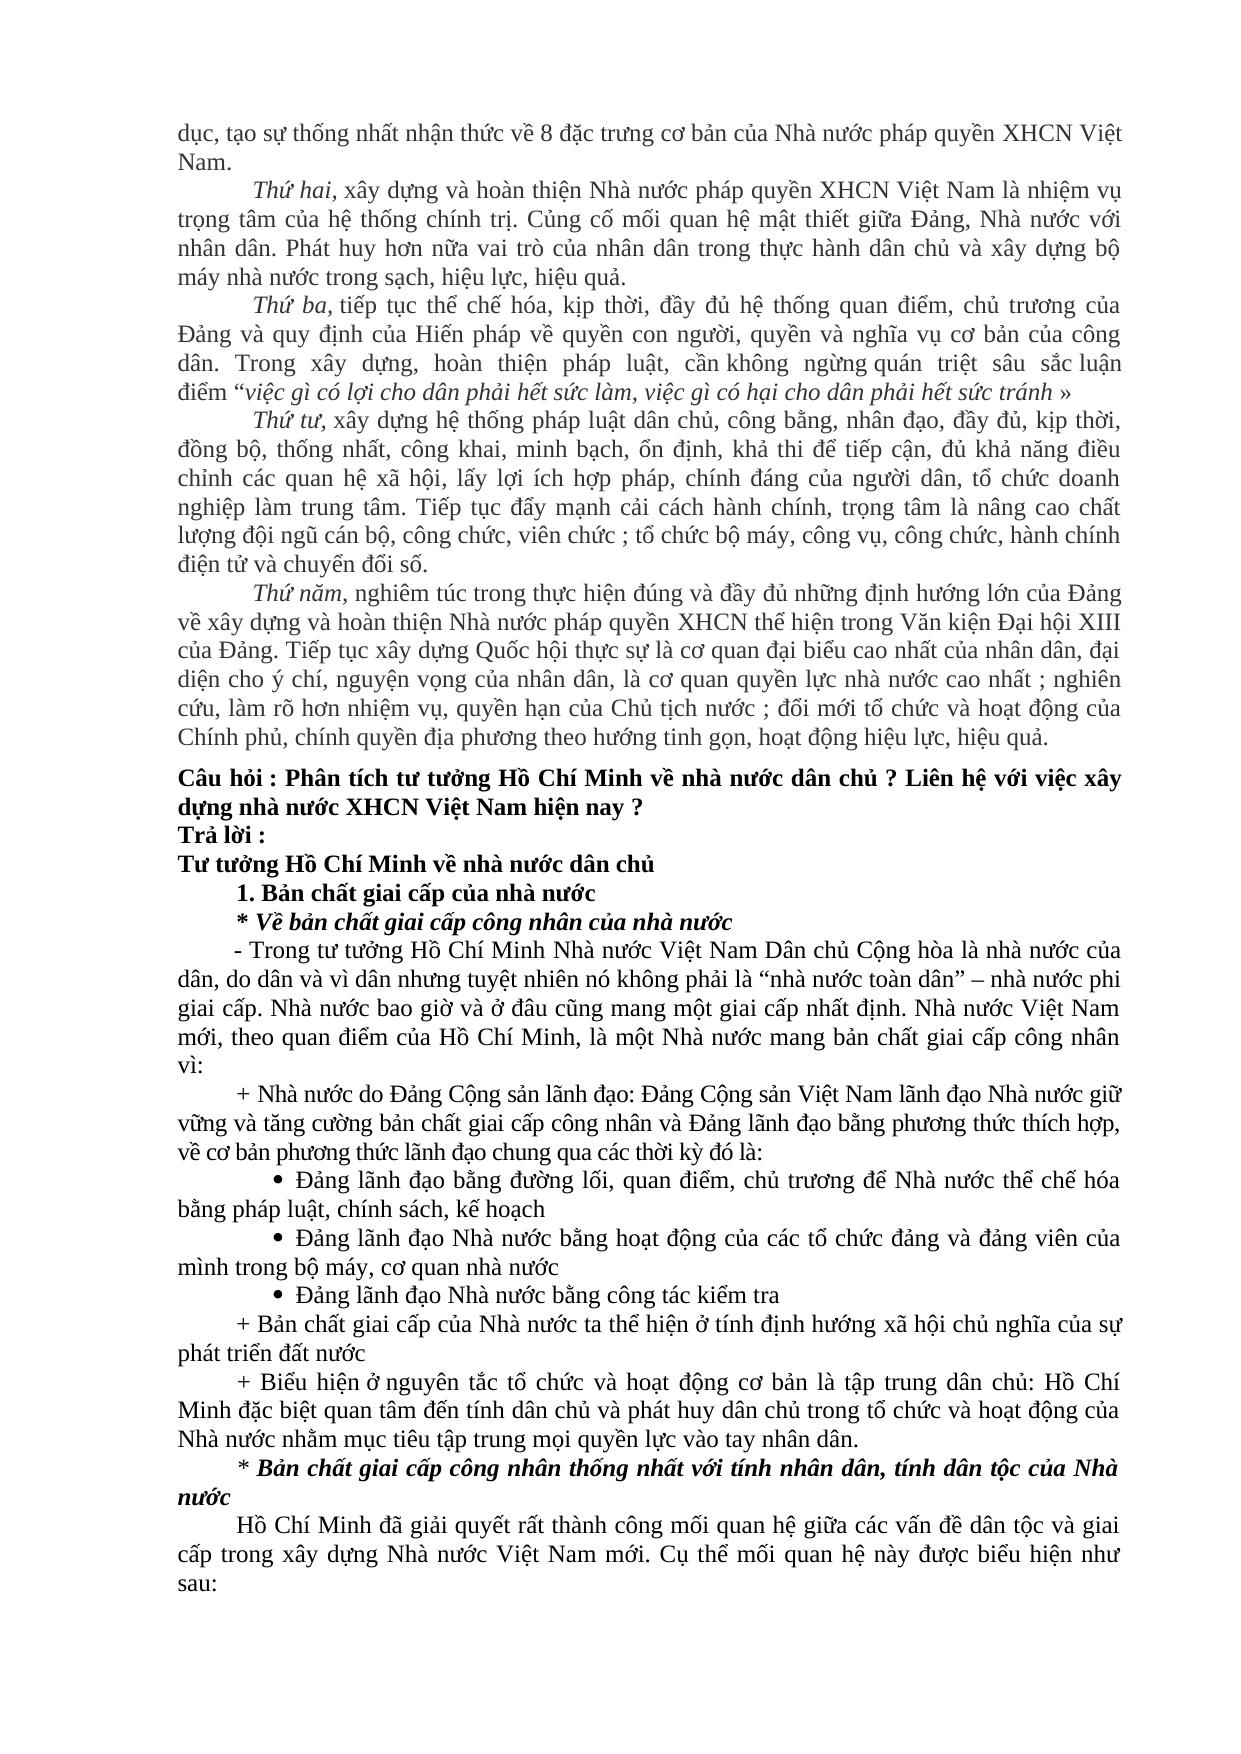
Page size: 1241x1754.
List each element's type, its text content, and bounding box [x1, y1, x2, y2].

text * Bản chất giai cấp công nhân thống nhất với tính nhân dân, tính dân tộc của Nhà nước [177, 1453, 1122, 1511]
text + Biểu hiện ở nguyên tắc tổ chức và hoạt động cơ bản là tập trung dân chủ: Hồ Chí Minh đặc biệt quan tâm đến tính dân chủ và phát huy dân chủ trong tổ chức và hoạt động của Nhà nước nhằm mục tiêu tập trung mọi quyền lực vào tay nhân dân. [177, 1367, 1122, 1453]
text + Bản chất giai cấp của Nhà nước ta thể hiện ở tính định hướng xã hội chủ nghĩa của sự phát triển đất nước [177, 1309, 1122, 1367]
list Đảng lãnh đạo bằng đường lối, quan điểm, chủ trương để Nhà nước thể chế hóa bằng pháp luật, chính sách, kế hoạch [177, 1166, 1122, 1223]
text Tư tưởng Hồ Chí Minh về nhà nước dân chủ [177, 849, 1122, 878]
list Đảng lãnh đạo Nhà nước bằng hoạt động của các tổ chức đảng và đảng viên của mình trong bộ máy, cơ quan nhà nước [177, 1223, 1122, 1281]
text Thứ hai, xây dựng và hoàn thiện Nhà nước pháp quyền XHCN Việt Nam là nhiệm vụ trọng tâm của hệ thống chính trị. Củng cố mối quan hệ mật thiết giữa Đảng, Nhà nước với nhân dân. Phát huy hơn nữa vai trò của nhân dân trong thực hành dân chủ và xây dựng bộ máy nhà nước trong sạch, hiệu lực, hiệu quả. [177, 176, 1122, 291]
text Thứ tư, xây dựng hệ thống pháp luật dân chủ, công bằng, nhân đạo, đầy đủ, kịp thời, đồng bộ, thống nhất, công khai, minh bạch, ổn định, khả thi để tiếp cận, đủ khả năng điều chỉnh các quan hệ xã hội, lấy lợi ích hợp pháp, chính đáng của người dân, tổ chức doanh nghiệp làm trung tâm. Tiếp tục đẩy mạnh cải cách hành chính, trọng tâm là nâng cao chất lượng đội ngũ cán bộ, công chức, viên chức ; tổ chức bộ máy, công vụ, công chức, hành chính điện tử và chuyển đổi số. [177, 406, 1122, 578]
text Trả lời : [177, 821, 1122, 849]
list Đảng lãnh đạo Nhà nước bằng công tác kiểm tra [177, 1281, 1122, 1309]
text Câu hỏi : Phân tích tư tưởng Hồ Chí Minh về nhà nước dân chủ ? Liên hệ với việc xây dựng nhà nước XHCN Việt Nam hiện nay ? [177, 763, 1122, 821]
text Hồ Chí Minh đã giải quyết rất thành công mối quan hệ giữa các vấn đề dân tộc và giai cấp trong xây dựng Nhà nước Việt Nam mới. Cụ thể mối quan hệ này được biểu hiện như sau: [177, 1511, 1122, 1597]
text 1. Bản chất giai cấp của nhà nước [177, 878, 1122, 907]
text Thứ ba, tiếp tục thể chế hóa, kịp thời, đầy đủ hệ thống quan điểm, chủ trương của Đảng và quy định của Hiến pháp về quyền con người, quyền và nghĩa vụ cơ bản của công dân. Trong xây dựng, hoàn thiện pháp luật, cần không ngừng quán triệt sâu sắc luận điểm “việc gì có lợi cho dân phải hết sức làm, việc gì có hại cho dân phải hết sức tránh » [177, 291, 1122, 406]
text Thứ năm, nghiêm túc trong thực hiện đúng và đầy đủ những định hướng lớn của Đảng về xây dựng và hoàn thiện Nhà nước pháp quyền XHCN thể hiện trong Văn kiện Đại hội XIII của Đảng. Tiếp tục xây dựng Quốc hội thực sự là cơ quan đại biểu cao nhất của nhân dân, đại diện cho ý chí, nguyện vọng của nhân dân, là cơ quan quyền lực nhà nước cao nhất ; nghiên cứu, làm rõ hơn nhiệm vụ, quyền hạn của Chủ tịch nước ; đổi mới tổ chức và hoạt động của Chính phủ, chính quyền địa phương theo hướng tinh gọn, hoạt động hiệu lực, hiệu quả. [177, 578, 1122, 751]
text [177, 118, 1122, 176]
text + Nhà nước do Đảng Cộng sản lãnh đạo: Đảng Cộng sản Việt Nam lãnh đạo Nhà nước giữ vững và tăng cường bản chất giai cấp công nhân và Đảng lãnh đạo bằng phương thức thích hợp, về cơ bản phương thức lãnh đạo chung qua các thời kỳ đó là: [177, 1079, 1122, 1166]
text - Trong tư tưởng Hồ Chí Minh Nhà nước Việt Nam Dân chủ Cộng hòa là nhà nước của dân, do dân và vì dân nhưng tuyệt nhiên nó không phải là “nhà nước toàn dân” – nhà nước phi giai cấp. Nhà nước bao giờ và ở đâu cũng mang một giai cấp nhất định. Nhà nước Việt Nam mới, theo quan điểm của Hồ Chí Minh, là một Nhà nước mang bản chất giai cấp công nhân vì: [177, 936, 1122, 1079]
text * Về bản chất giai cấp công nhân của nhà nước [177, 907, 1122, 936]
